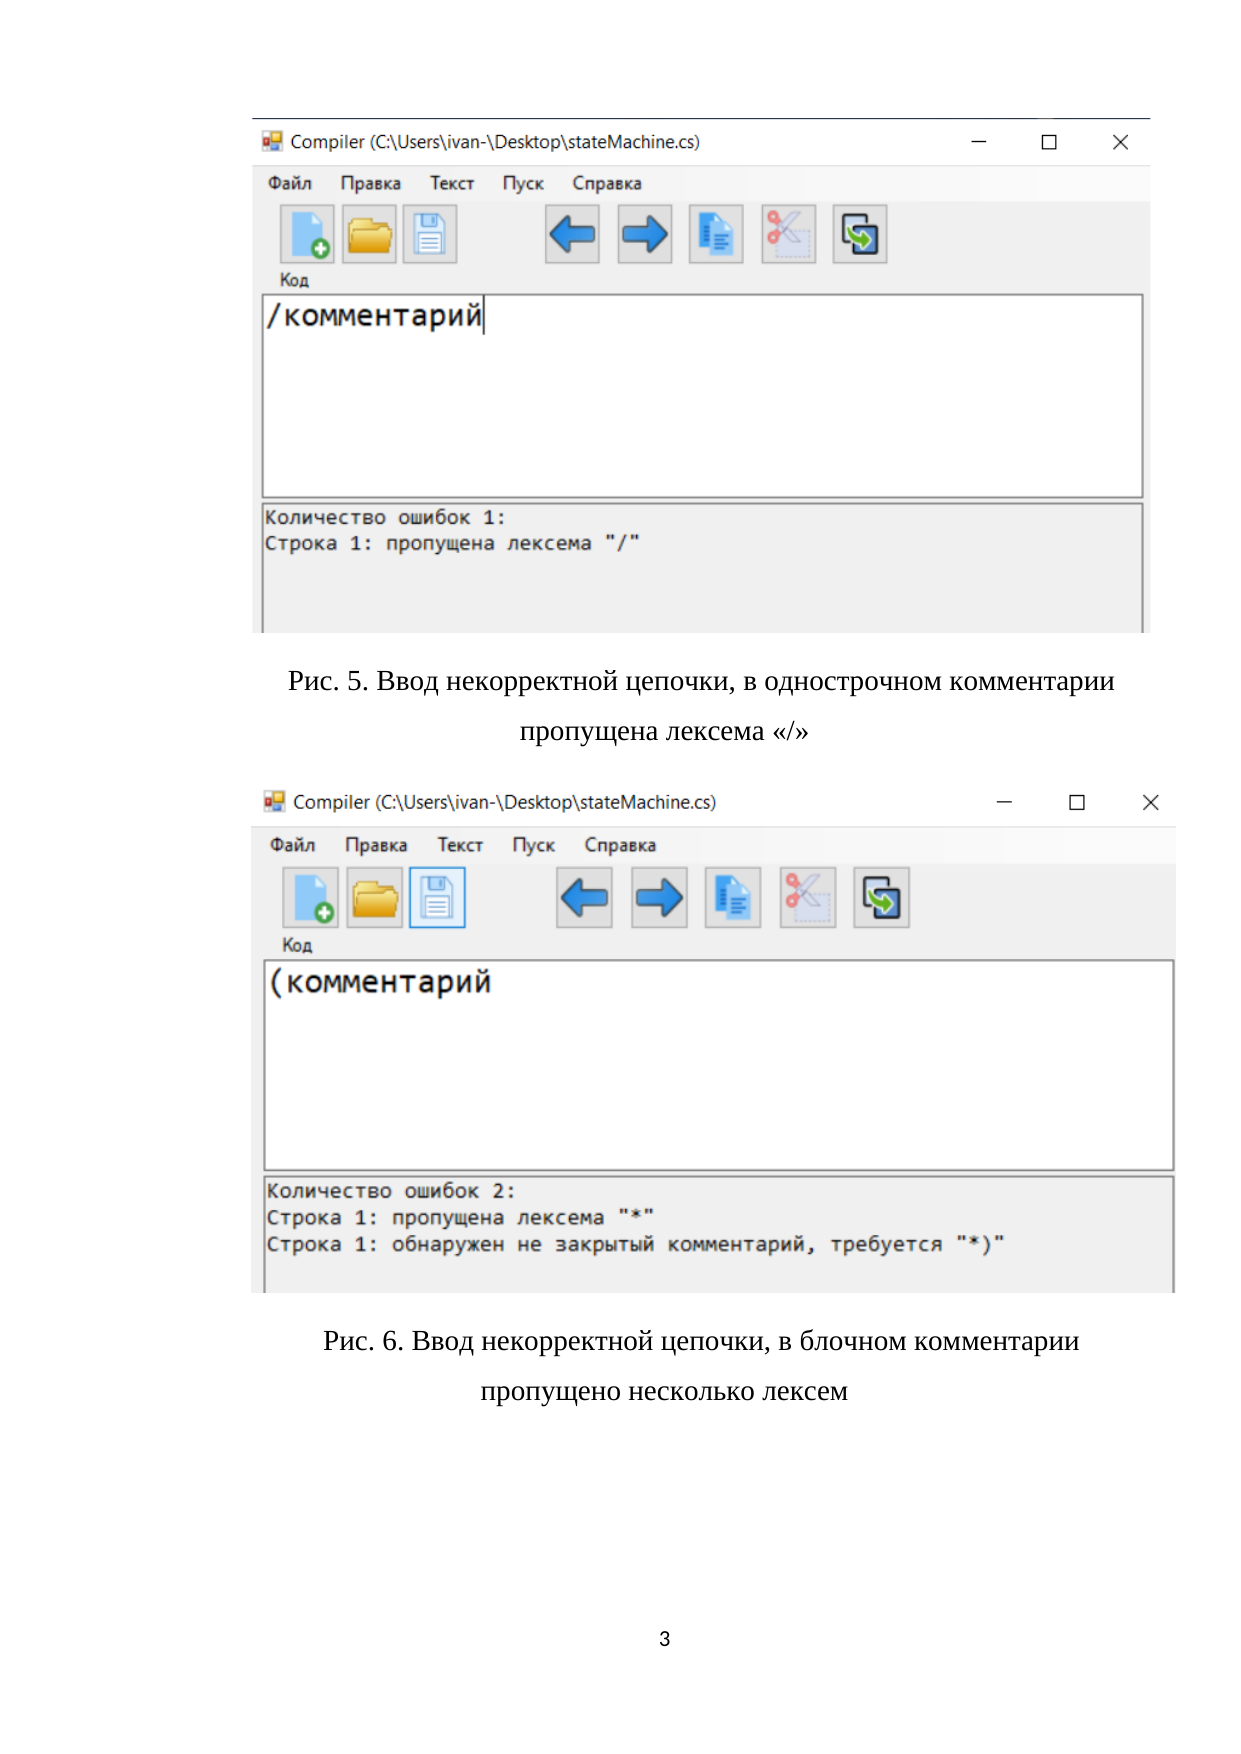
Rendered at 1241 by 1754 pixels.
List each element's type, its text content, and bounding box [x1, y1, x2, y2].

picture [252, 118, 1151, 633]
picture [251, 780, 1176, 1293]
text Рис. 5. Ввод некорректной цепочки, в однострочном комментарии пропущена лексема «/» [177, 663, 1152, 747]
text Рис. 6. Ввод некорректной цепочки, в блочном комментарии пропущено несколько лексем [177, 1323, 1152, 1407]
